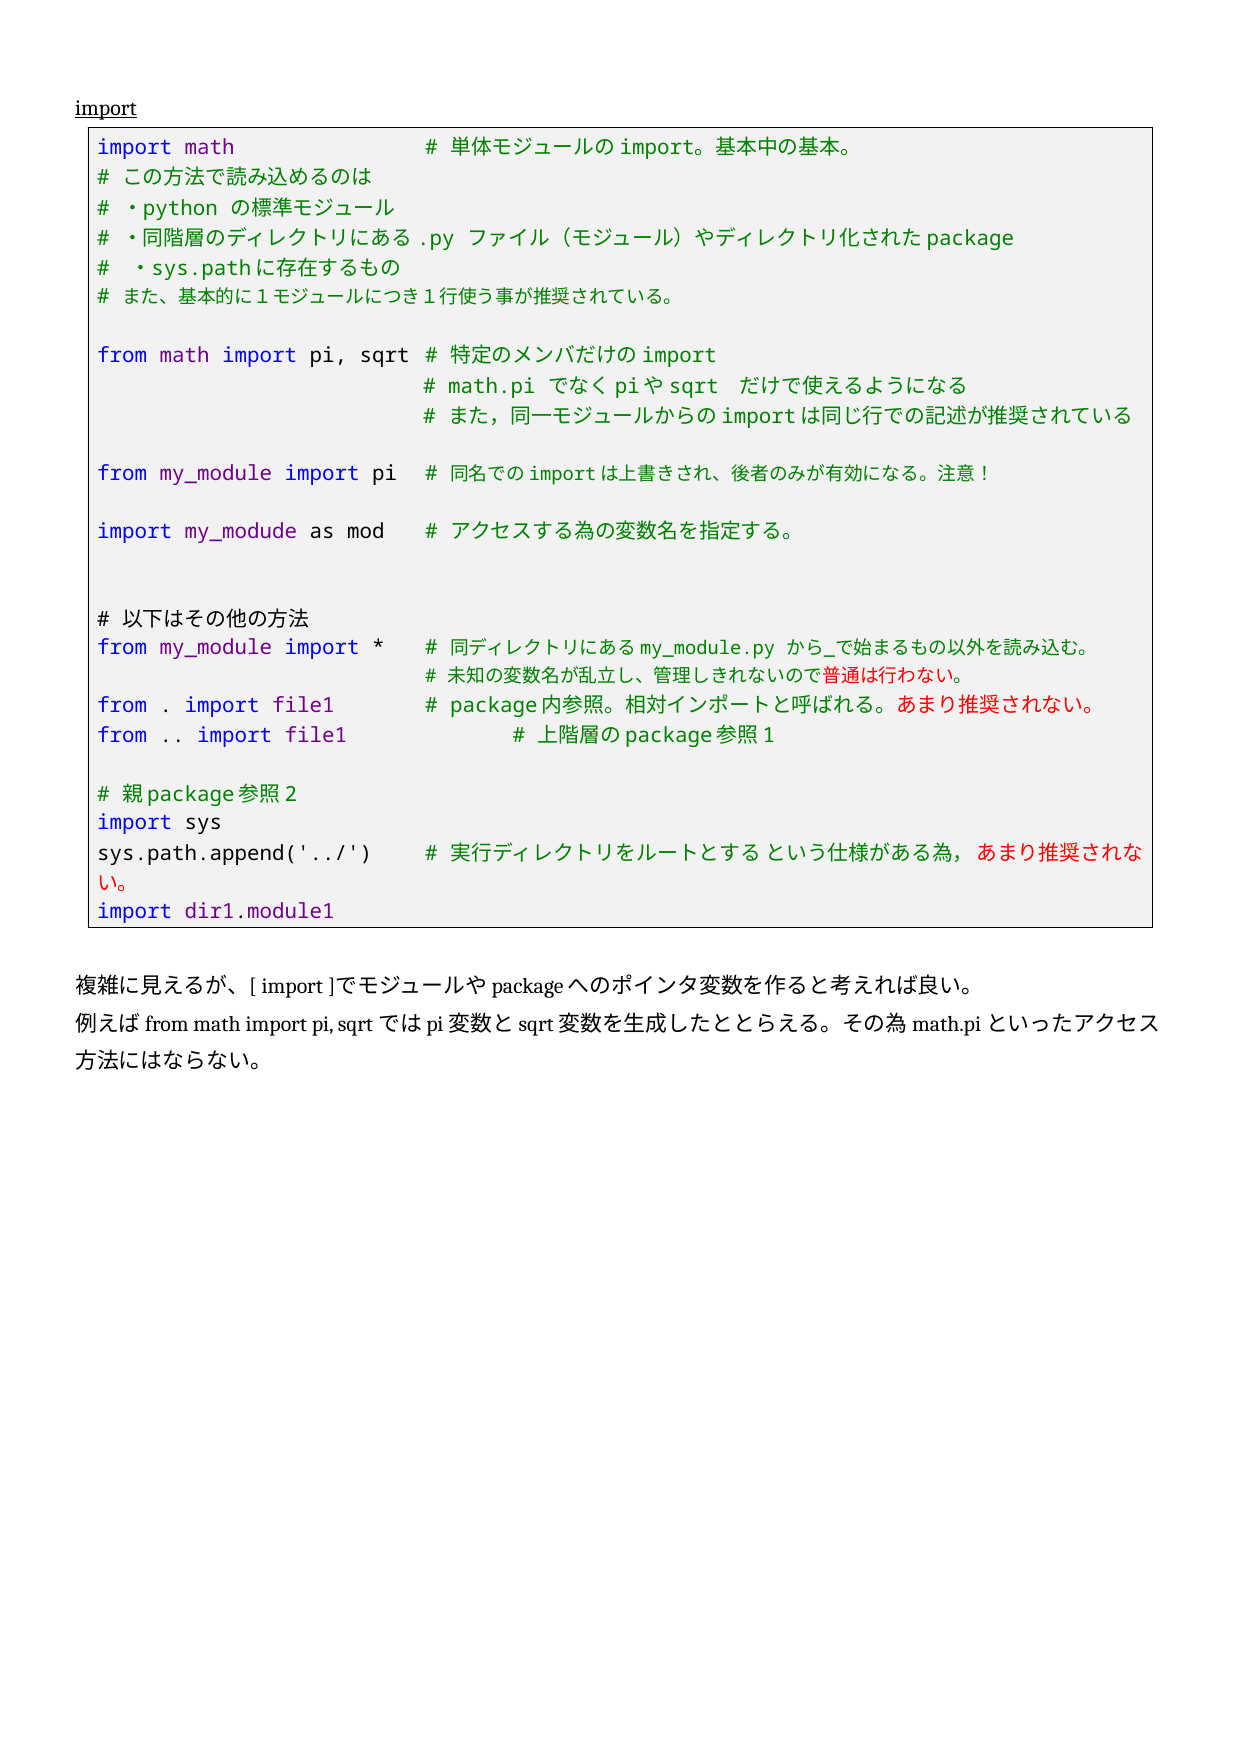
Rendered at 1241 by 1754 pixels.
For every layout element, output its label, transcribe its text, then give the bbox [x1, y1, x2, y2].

text # ・sys.pathに存在するもの [89, 248, 1152, 278]
text from math import pi, sqrt # 特定のメンバだけのimport [89, 335, 1152, 366]
text # この方法で読み込めるのは [89, 157, 1152, 188]
text from .. import file1 # 上階層のpackage参照1 [89, 715, 1152, 745]
text # 以下はその他の方法 [89, 599, 1152, 629]
text # math.pi でなくpiやsqrt だけで使えるようになる [89, 366, 1152, 396]
text # ・python の標準モジュール [89, 188, 1152, 218]
text import sys [89, 804, 1152, 833]
text 例えばfrom math import pi, sqrt ではpi 変数とsqrt変数を生成したととらえる。その為math.pi といったアクセス方法にはならない。 [75, 1003, 1165, 1078]
text # また，同一モジュールからのimportは同じ行での記述が推奨されている [89, 396, 1152, 426]
text import my_modude as mod # アクセスする為の変数名を指定する。 [89, 512, 1152, 542]
text from my_module import * # 同ディレクトリにあるmy_module.py から_で始まるもの以外を読み込む。 [89, 629, 1152, 658]
text # 親package参照2 [89, 774, 1152, 804]
text import dir1.module1 [89, 893, 1152, 927]
text sys.path.append('../') # 実行ディレクトリをルートとする という仕様がある為，あまり推奨されない。 [89, 833, 1152, 893]
text from my_module import pi # 同名でのimportは上書きされ、後者のみが有効になる。注意！ [89, 455, 1152, 483]
text from . import file1 # package内参照。相対インポートと呼ばれる。あまり推奨されない。 [89, 685, 1152, 715]
text 複雑に見えるが、[ import ]でモジュールやpackageへのポインタ変数を作ると考えれば良い。 [75, 965, 1165, 1003]
text # また、基本的に１モジュールにつき１行使う事が推奨されている。 [89, 278, 1152, 307]
subtitle import [75, 89, 1155, 127]
text # ・同階層のディレクトリにある .py ファイル（モジュール）やディレクトリ化されたpackage [89, 218, 1152, 248]
text # 未知の変数名が乱立し、管理しきれないので普通は行わない。 [89, 658, 1152, 685]
text import math # 単体モジュールのimport。基本中の基本。 [89, 128, 1152, 157]
